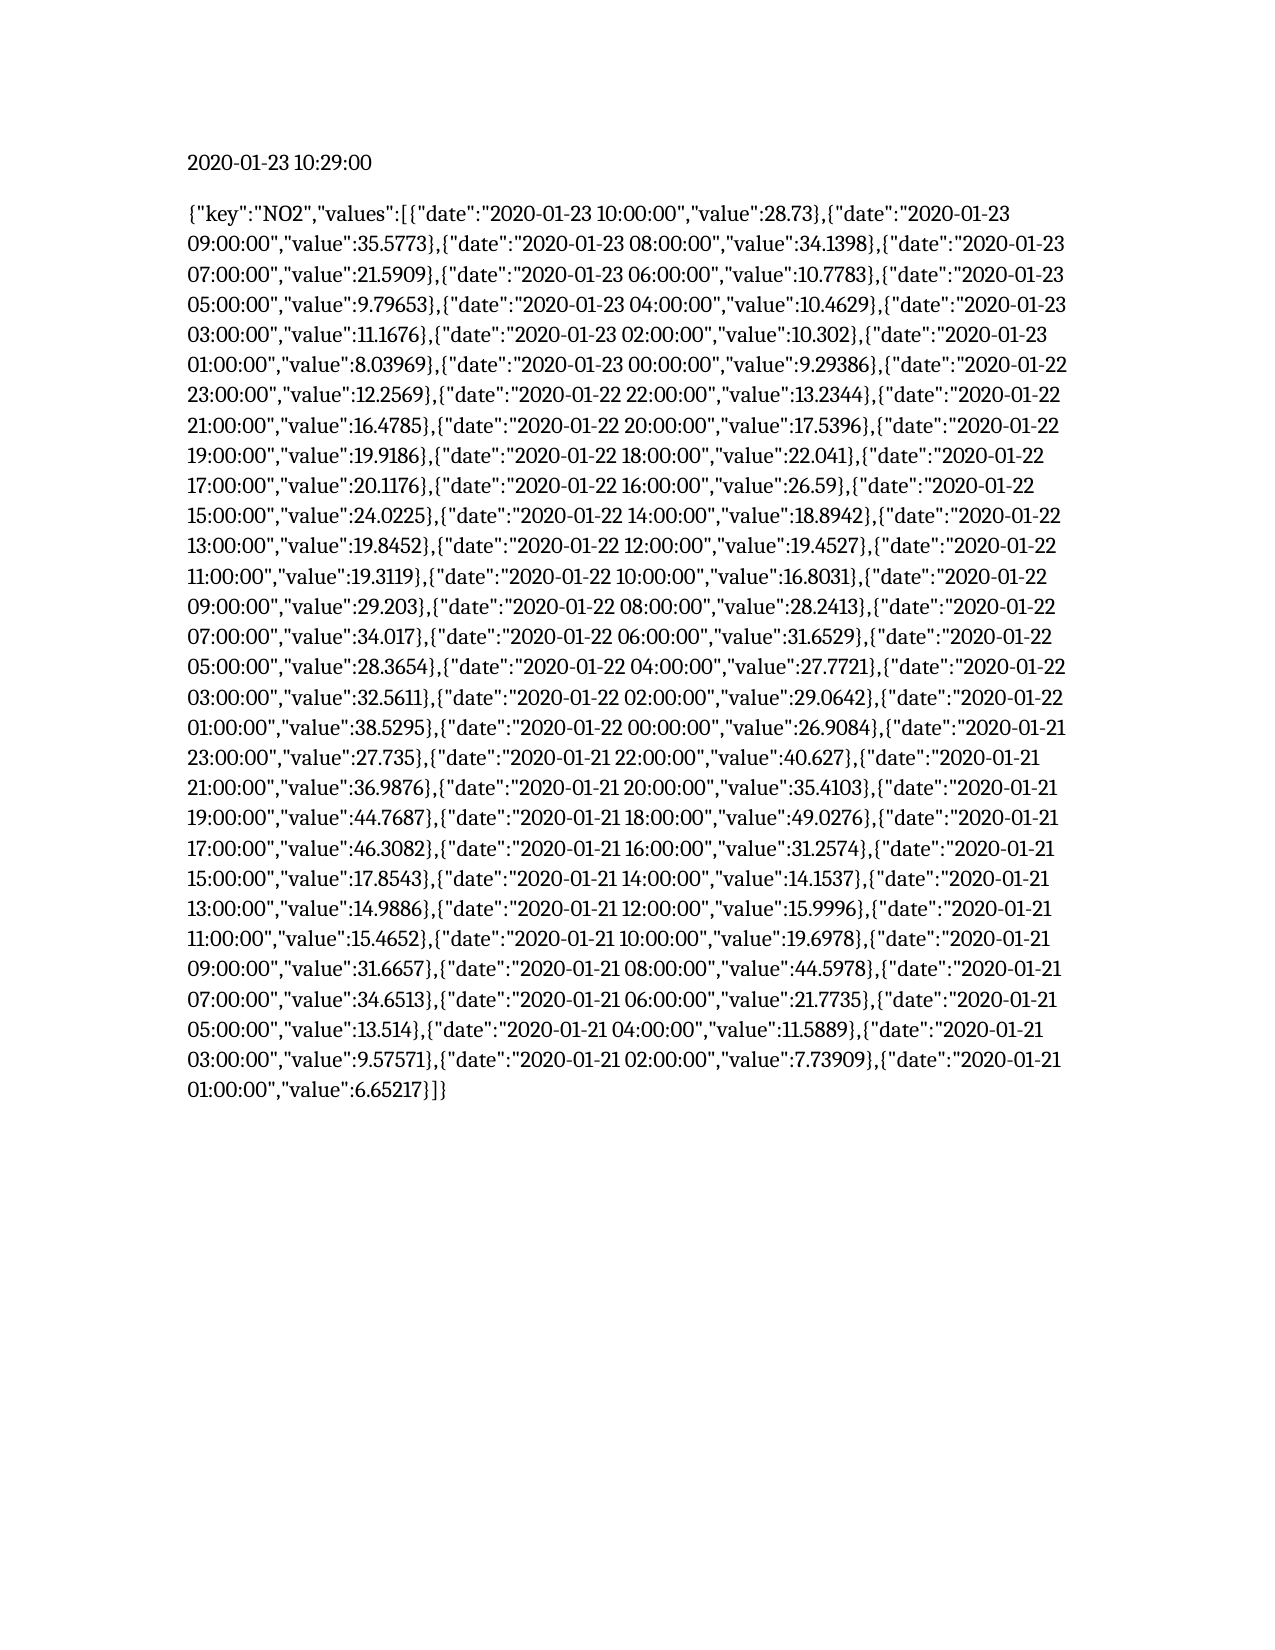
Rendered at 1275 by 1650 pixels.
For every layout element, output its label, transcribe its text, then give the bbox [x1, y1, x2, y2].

text 2020-01-23 10:29:00 [187, 150, 1087, 176]
text {"key":"NO2","values":[{"date":"2020-01-23 10:00:00","value":28.73},{"date":"2020-01-23 09:00:00","value":35.5773},{"date":"2020-01-23 08:00:00","value":34.1398},{"date":"2020-01-23 07:00:00","value":21.5909},{"date":"2020-01-23 06:00:00","value":10.7783},{"date":"2020-01-23 05:00:00","value":9.79653},{"date":"2020-01-23 04:00:00","value":10.4629},{"date":"2020-01-23 03:00:00","value":11.1676},{"date":"2020-01-23 02:00:00","value":10.302},{"date":"2020-01-23 01:00:00","value":8.03969},{"date":"2020-01-23 00:00:00","value":9.29386},{"date":"2020-01-22 23:00:00","value":12.2569},{"date":"2020-01-22 22:00:00","value":13.2344},{"date":"2020-01-22 21:00:00","value":16.4785},{"date":"2020-01-22 20:00:00","value":17.5396},{"date":"2020-01-22 19:00:00","value":19.9186},{"date":"2020-01-22 18:00:00","value":22.041},{"date":"2020-01-22 17:00:00","value":20.1176},{"date":"2020-01-22 16:00:00","value":26.59},{"date":"2020-01-22 15:00:00","value":24.0225},{"date":"2020-01-22 14:00:00","value":18.8942},{"date":"2020-01-22 13:00:00","value":19.8452},{"date":"2020-01-22 12:00:00","value":19.4527},{"date":"2020-01-22 11:00:00","value":19.3119},{"date":"2020-01-22 10:00:00","value":16.8031},{"date":"2020-01-22 09:00:00","value":29.203},{"date":"2020-01-22 08:00:00","value":28.2413},{"date":"2020-01-22 07:00:00","value":34.017},{"date":"2020-01-22 06:00:00","value":31.6529},{"date":"2020-01-22 05:00:00","value":28.3654},{"date":"2020-01-22 04:00:00","value":27.7721},{"date":"2020-01-22 03:00:00","value":32.5611},{"date":"2020-01-22 02:00:00","value":29.0642},{"date":"2020-01-22 01:00:00","value":38.5295},{"date":"2020-01-22 00:00:00","value":26.9084},{"date":"2020-01-21 23:00:00","value":27.735},{"date":"2020-01-21 22:00:00","value":40.627},{"date":"2020-01-21 21:00:00","value":36.9876},{"date":"2020-01-21 20:00:00","value":35.4103},{"date":"2020-01-21 19:00:00","value":44.7687},{"date":"2020-01-21 18:00:00","value":49.0276},{"date":"2020-01-21 17:00:00","value":46.3082},{"date":"2020-01-21 16:00:00","value":31.2574},{"date":"2020-01-21 15:00:00","value":17.8543},{"date":"2020-01-21 14:00:00","value":14.1537},{"date":"2020-01-21 13:00:00","value":14.9886},{"date":"2020-01-21 12:00:00","value":15.9996},{"date":"2020-01-21 11:00:00","value":15.4652},{"date":"2020-01-21 10:00:00","value":19.6978},{"date":"2020-01-21 09:00:00","value":31.6657},{"date":"2020-01-21 08:00:00","value":44.5978},{"date":"2020-01-21 07:00:00","value":34.6513},{"date":"2020-01-21 06:00:00","value":21.7735},{"date":"2020-01-21 05:00:00","value":13.514},{"date":"2020-01-21 04:00:00","value":11.5889},{"date":"2020-01-21 03:00:00","value":9.57571},{"date":"2020-01-21 02:00:00","value":7.73909},{"date":"2020-01-21 01:00:00","value":6.65217}]} [187, 201, 1087, 1103]
